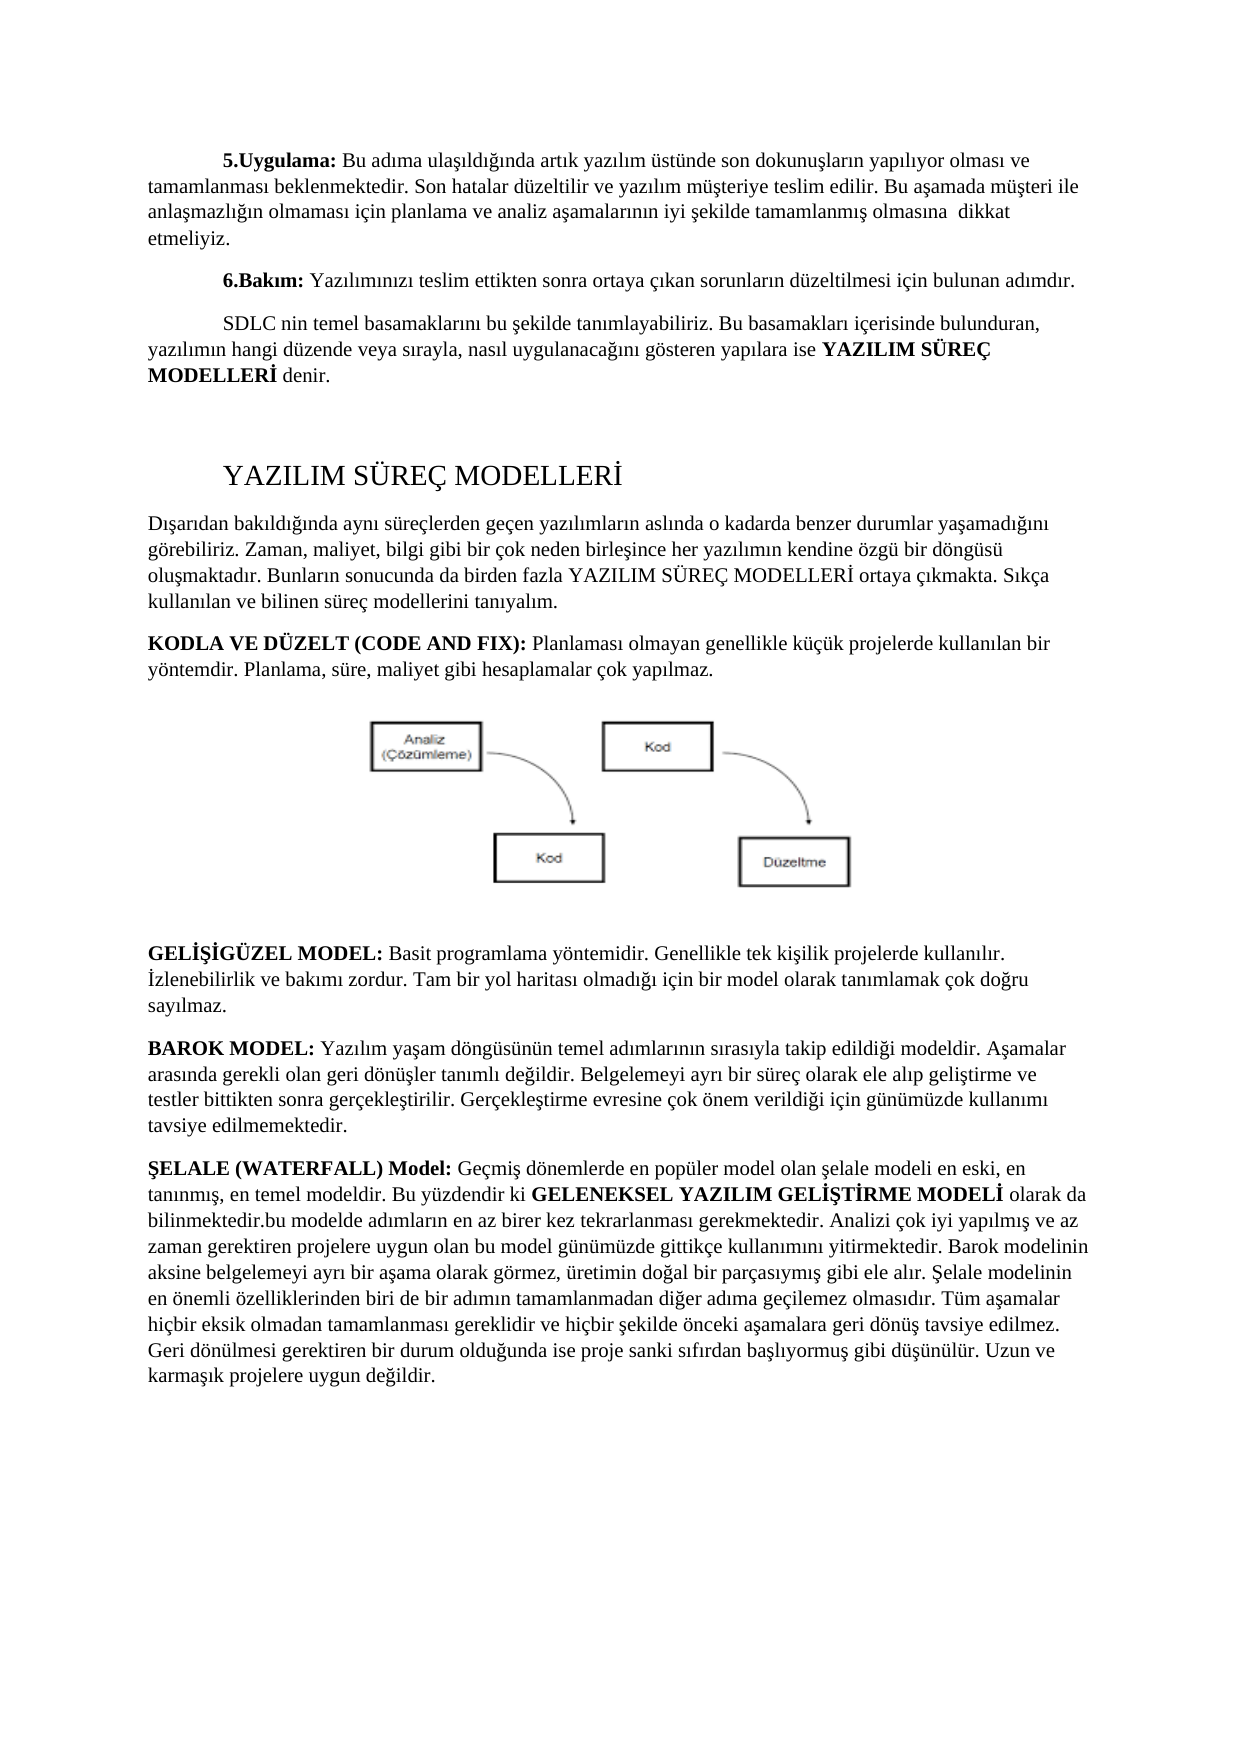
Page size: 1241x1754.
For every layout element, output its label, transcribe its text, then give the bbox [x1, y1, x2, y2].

text BAROK MODEL: Yazılım yaşam döngüsünün temel adımlarının sırasıyla takip edildiği modeldir. Aşamalar arasında gerekli olan geri dönüşler tanımlı değildir. Belgelemeyi ayrı bir süreç olarak ele alıp geliştirme ve testler bittikten sonra gerçekleştirilir. Gerçekleştirme evresine çok önem verildiği için günümüzde kullanımı tavsiye edilmemektedir. [148, 1036, 1093, 1137]
text KODLA VE DÜZELT (CODE AND FIX): Planlaması olmayan genellikle küçük projelerde kullanılan bir yöntemdir. Planlama, süre, maliyet gibi hesaplamalar çok yapılmaz. [148, 631, 1093, 681]
text ŞELALE (WATERFALL) Model: Geçmiş dönemlerde en popüler model olan şelale modeli en eski, en tanınmış, en temel modeldir. Bu yüzdendir ki GELENEKSEL YAZILIM GELİŞTİRME MODELİ olarak da bilinmektedir.bu modelde adımların en az birer kez tekrarlanması gerekmektedir. Analizi çok iyi yapılmış ve az zaman gerektiren projelere uygun olan bu model günümüzde gittikçe kullanımını yitirmektedir. Barok modelinin aksine belgelemeyi ayrı bir aşama olarak görmez, üretimin doğal bir parçasıymış gibi ele alır. Şelale modelinin en önemli özelliklerinden biri de bir adımın tamamlanmadan diğer adıma geçilemez olmasıdır. Tüm aşamalar hiçbir eksik olmadan tamamlanması gereklidir ve hiçbir şekilde önceki aşamalara geri dönüş tavsiye edilmez. Geri dönülmesi gerektiren bir durum olduğunda ise proje sanki sıfırdan başlıyormuş gibi düşünülür. Uzun ve karmaşık projelere uygun değildir. [148, 1156, 1093, 1387]
text SDLC nin temel basamaklarını bu şekilde tanımlayabiliriz. Bu basamakları içerisinde bulunduran, yazılımın hangi düzende veya sırayla, nasıl uygulanacağını gösteren yapılara ise YAZILIM SÜREÇ MODELLERİ denir. [148, 311, 1093, 387]
text GELİŞİGÜZEL MODEL: Basit programlama yöntemidir. Genellikle tek kişilik projelerde kullanılır. İzlenebilirlik ve bakımı zordur. Tam bir yol haritası olmadığı için bir model olarak tanımlamak çok doğru sayılmaz. [148, 941, 1093, 1017]
text 6.Bakım: Yazılımınızı teslim ettikten sonra ortaya çıkan sorunların düzeltilmesi için bulunan adımdır. [148, 268, 1093, 292]
text Dışarıdan bakıldığında aynı süreçlerden geçen yazılımların aslında o kadarda benzer durumlar yaşamadığını görebiliriz. Zaman, maliyet, bilgi gibi bir çok neden birleşince her yazılımın kendine özgü bir döngüsü oluşmaktadır. Bunların sonucunda da birden fazla YAZILIM SÜREÇ MODELLERİ ortaya çıkmakta. Sıkça kullanılan ve bilinen süreç modellerini tanıyalım. [148, 511, 1093, 613]
text YAZILIM SÜREÇ MODELLERİ [148, 458, 1093, 491]
picture [348, 699, 892, 923]
text 5.Uygulama: Bu adıma ulaşıldığında artık yazılım üstünde son dokunuşların yapılıyor olması ve tamamlanması beklenmektedir. Son hatalar düzeltilir ve yazılım müşteriye teslim edilir. Bu aşamada müşteri ile anlaşmazlığın olmaması için planlama ve analiz aşamalarının iyi şekilde tamamlanmış olmasına dikkat etmeliyiz. [148, 148, 1093, 249]
